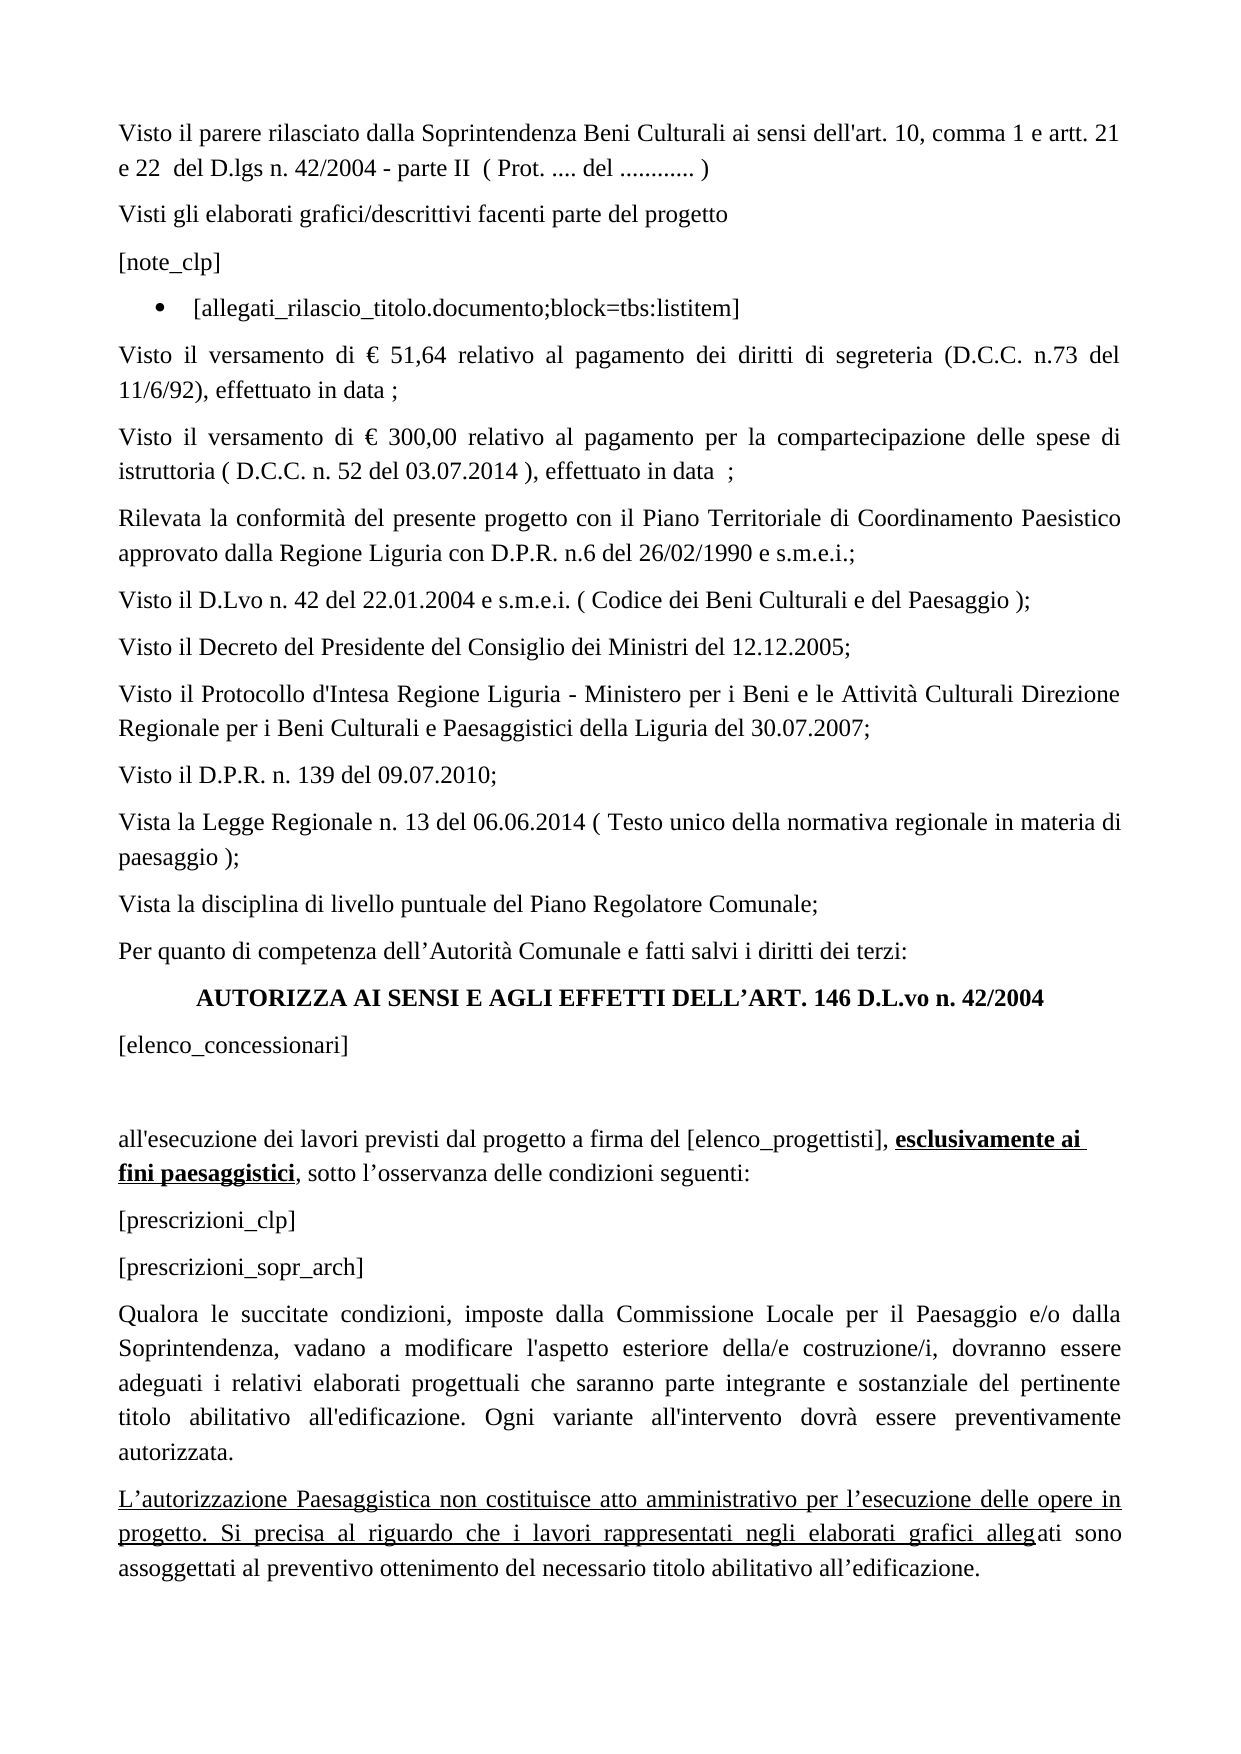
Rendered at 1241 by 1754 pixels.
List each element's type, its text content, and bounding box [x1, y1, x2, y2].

text Visto il parere rilasciato dalla Soprintendenza Beni Culturali ai sensi dell'art. 10, comma 1 e artt. 21 e 22 del D.lgs n. 42/2004 - parte II ( Prot. .... del ............ ) [118, 118, 1122, 181]
text [prescrizioni_sopr_arch] [118, 1252, 1122, 1281]
text Visto il D.Lvo n. 42 del 22.01.2004 e s.m.e.i. ( Codice dei Beni Culturali e del Paesaggio ); [118, 585, 1122, 614]
text [prescrizioni_clp] [118, 1205, 1122, 1234]
text Per quanto di competenza dell’Autorità Comunale e fatti salvi i diritti dei terzi: [118, 936, 1122, 964]
text Visto il versamento di € 51,64 relativo al pagamento dei diritti di segreteria (D.C.C. n.73 del 11/6/92), effettuato in data ; [118, 341, 1122, 404]
text Visto il Decreto del Presidente del Consiglio dei Ministri del 12.12.2005; [118, 632, 1122, 661]
table_header [elenco_concessionari] [107, 1030, 1110, 1077]
text all'esecuzione dei lavori previsti dal progetto a firma del [elenco_progettisti], esclusivamente ai fini paesaggistici, sotto l’osservanza delle condizioni seguenti: [118, 1124, 1122, 1187]
text Qualora le succitate condizioni, imposte dalla Commissione Locale per il Paesaggio e/o dalla Soprintendenza, vadano a modificare l'aspetto esteriore della/e costruzione/i, dovranno essere adeguati i relativi elaborati progettuali che saranno parte integrante e sostanziale del pertinente titolo abilitativo all'edificazione. Ogni variante all'intervento dovrà essere preventivamente autorizzata. [118, 1299, 1122, 1466]
list [allegati_rilascio_titolo.documento;block=tbs:listitem] [156, 293, 1122, 322]
text Visti gli elaborati grafici/descrittivi facenti parte del progetto [118, 199, 1122, 228]
text Visto il Protocollo d'Intesa Regione Liguria - Ministero per i Beni e le Attività Culturali Direzione Regionale per i Beni Culturali e Paesaggistici della Liguria del 30.07.2007; [118, 679, 1122, 742]
text Vista la disciplina di livello puntuale del Piano Regolatore Comunale; [118, 889, 1122, 917]
text Vista la Legge Regionale n. 13 del 06.06.2014 ( Testo unico della normativa regionale in materia di paesaggio ); [118, 807, 1122, 871]
text Visto il versamento di € 300,00 relativo al pagamento per la compartecipazione delle spese di istruttoria ( D.C.C. n. 52 del 03.07.2014 ), effettuato in data ; [118, 422, 1122, 485]
text [note_clp] [118, 247, 1122, 275]
text L’autorizzazione Paesaggistica non costituisce atto amministrativo per l’esecuzione delle opere in progetto. Si precisa al riguardo che i lavori rappresentati negli elaborati grafici allegati sono assoggettati al preventivo ottenimento del necessario titolo abilitativo all’edificazione. [118, 1484, 1122, 1509]
text AUTORIZZA AI SENSI E AGLI EFFETTI DELL’ART. 146 D.L.vo n. 42/2004 [118, 983, 1122, 1011]
text Rilevata la conformità del presente progetto con il Piano Territoriale di Coordinamento Paesistico approvato dalla Regione Liguria con D.P.R. n.6 del 26/02/1990 e s.m.e.i.; [118, 503, 1122, 567]
text Visto il D.P.R. n. 139 del 09.07.2010; [118, 760, 1122, 789]
text L’autorizzazione Paesaggistica non costituisce atto amministrativo per l’esecuzione delle opere in progetto. Si precisa al riguardo che i lavori rappresentati negli elaborati grafici allegati sono assoggettati al preventivo ottenimento del necessario titolo abilitativo all’edificazione. [118, 1510, 1122, 1582]
